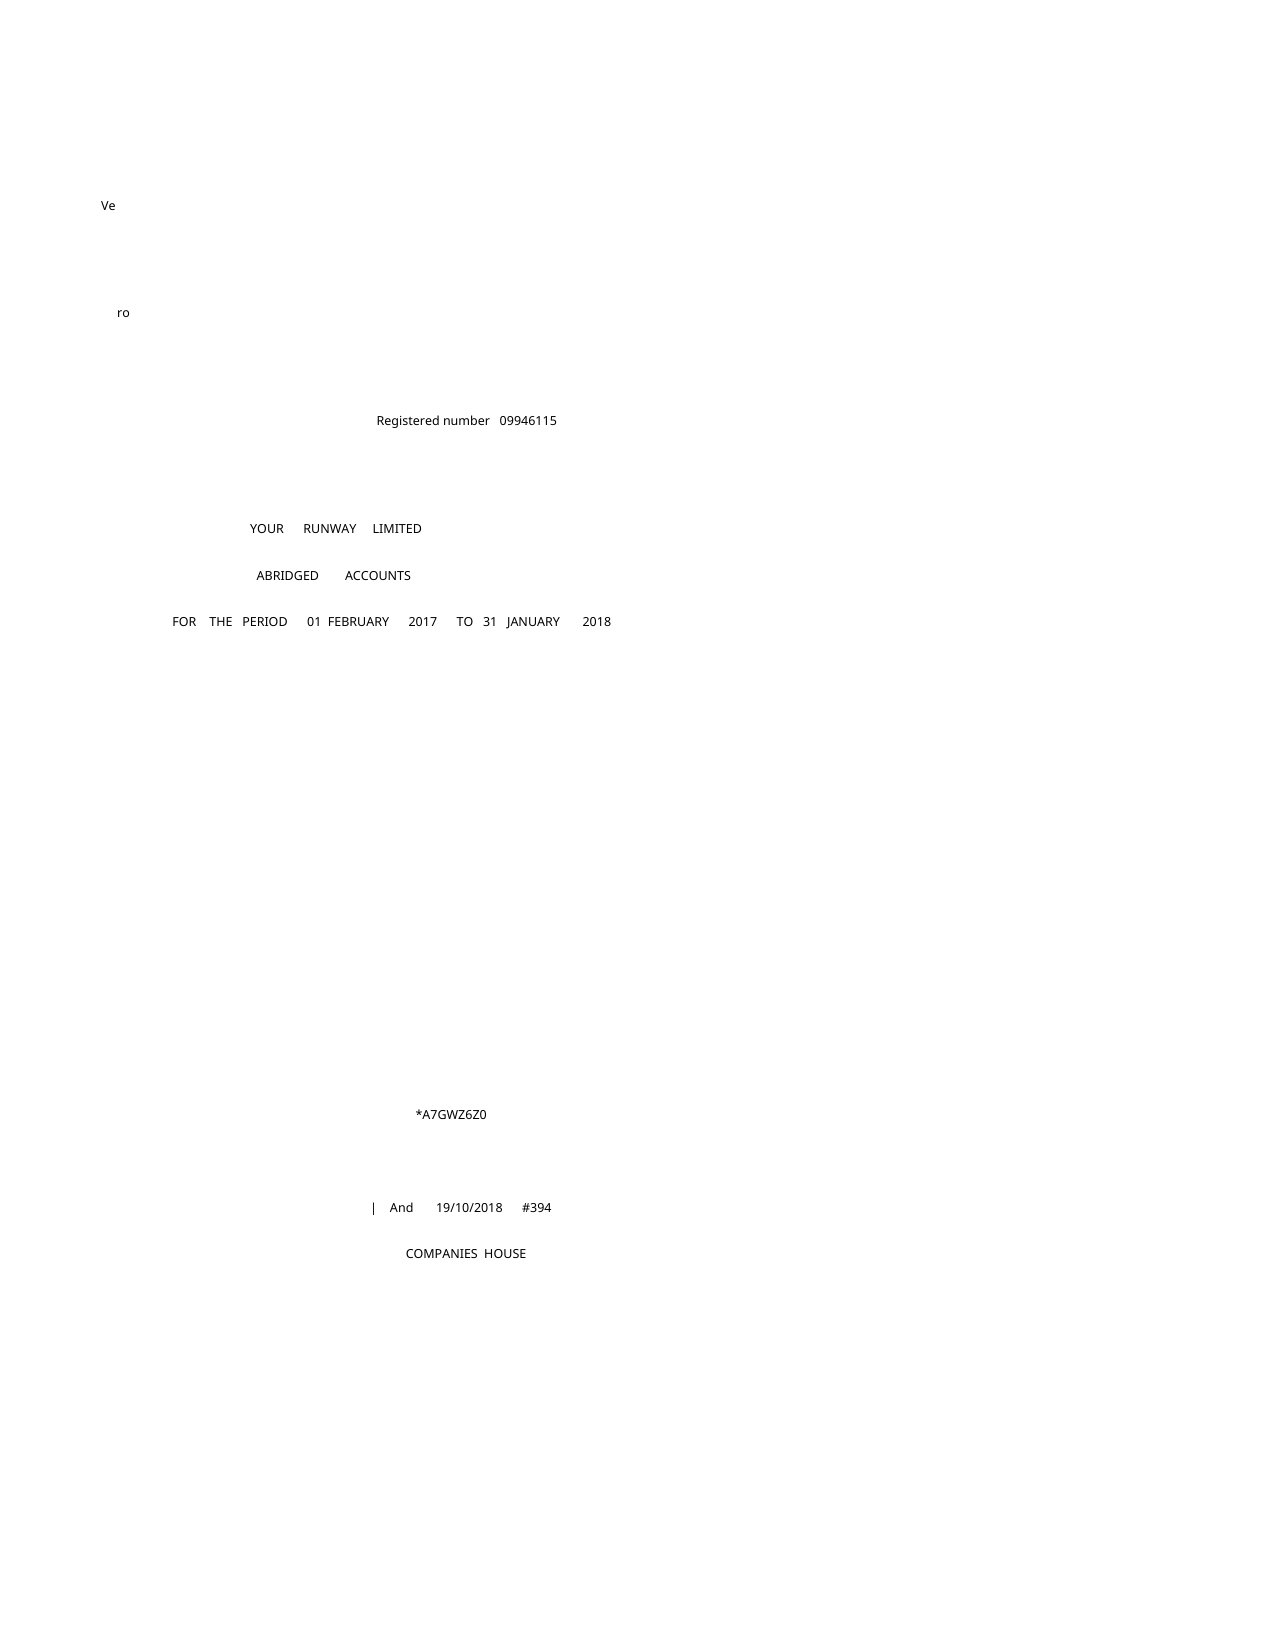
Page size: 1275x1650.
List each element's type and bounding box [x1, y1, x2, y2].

text [75, 75, 1200, 1570]
